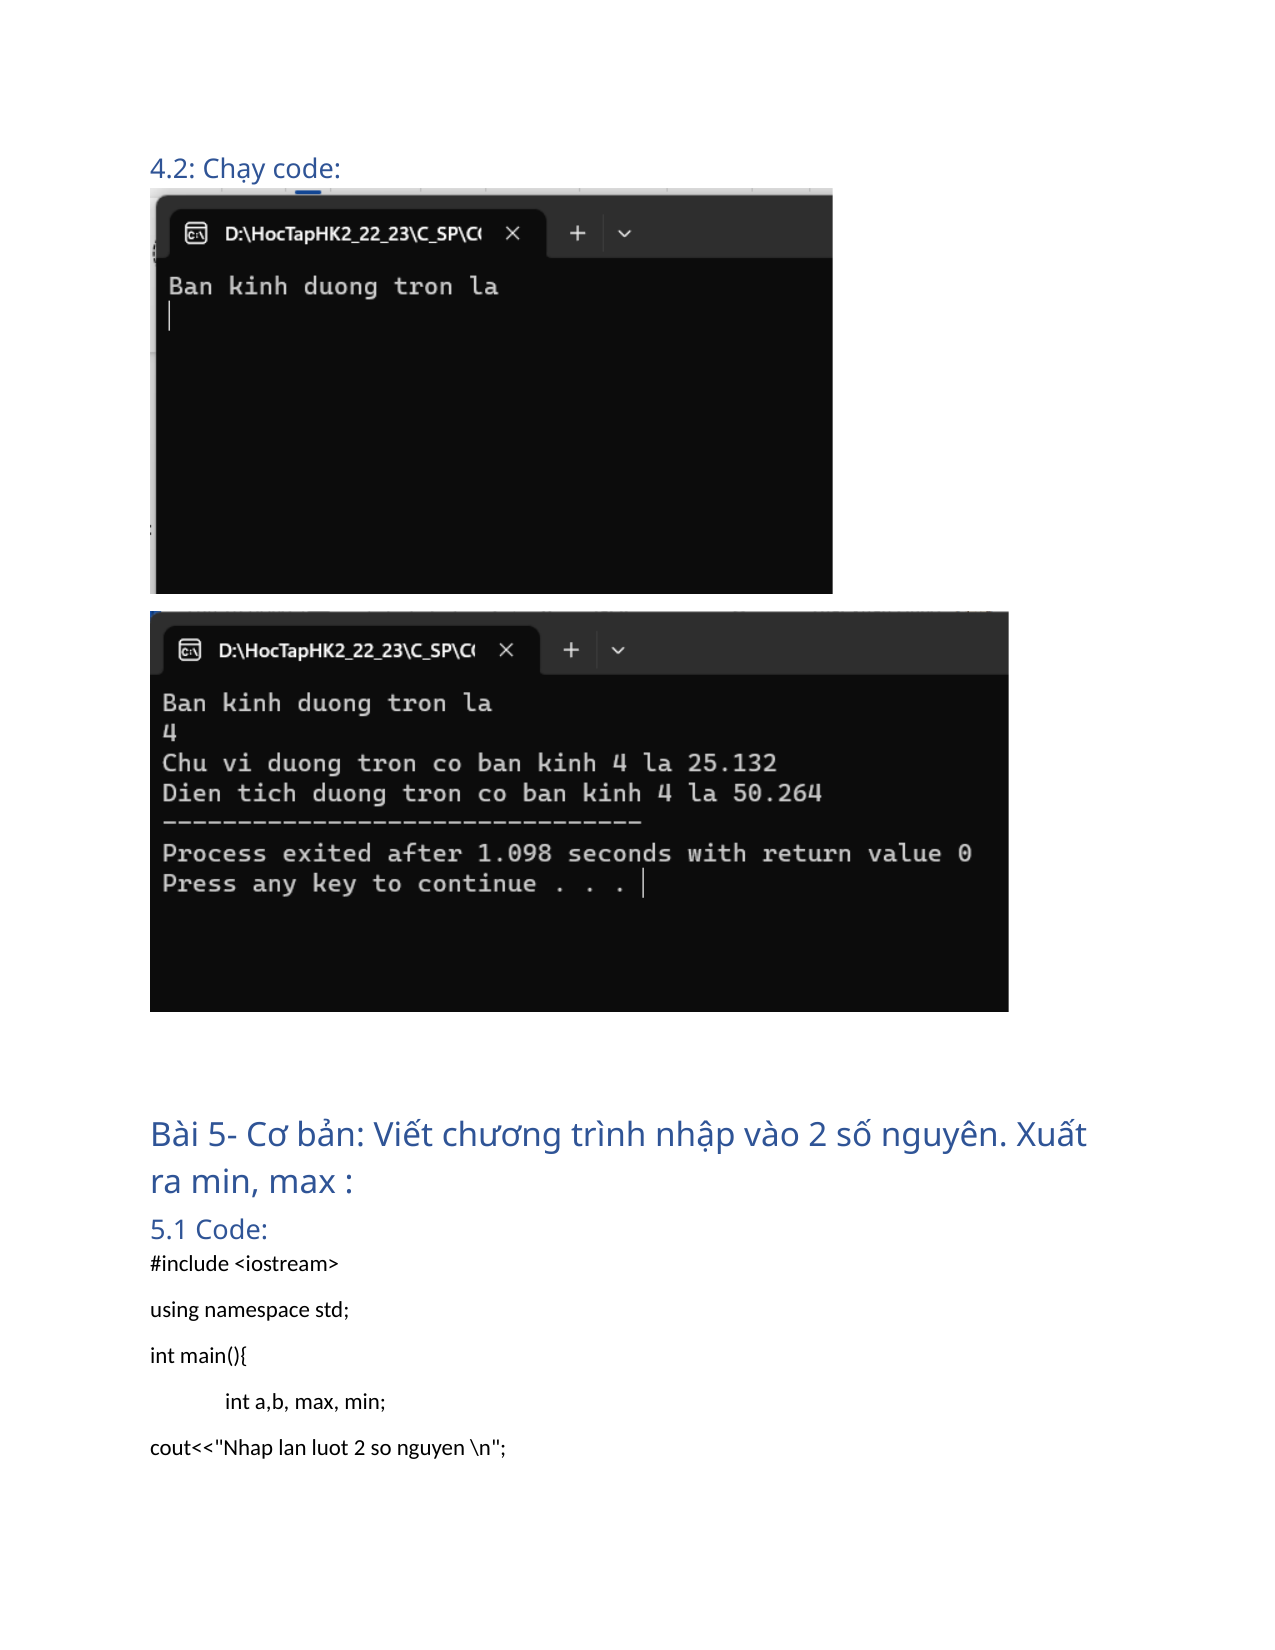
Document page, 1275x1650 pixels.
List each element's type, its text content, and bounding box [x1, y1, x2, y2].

text #include <iostream> [150, 1249, 1125, 1277]
picture [150, 188, 833, 594]
picture [150, 611, 1009, 1012]
text cout<<"Nhap lan luot 2 so nguyen \n"; [150, 1433, 1125, 1461]
subtitle 4.2: Chạy code: [150, 150, 1125, 187]
text int a,b, max, min; [150, 1387, 1125, 1415]
text using namespace std; [150, 1295, 1125, 1323]
text int main(){ [150, 1341, 1125, 1369]
subtitle Bài 5- Cơ bản: Viết chương trình nhập vào 2 số nguyên. Xuất ra min, max : [150, 1111, 1125, 1204]
subtitle 5.1 Code: [150, 1210, 1125, 1247]
